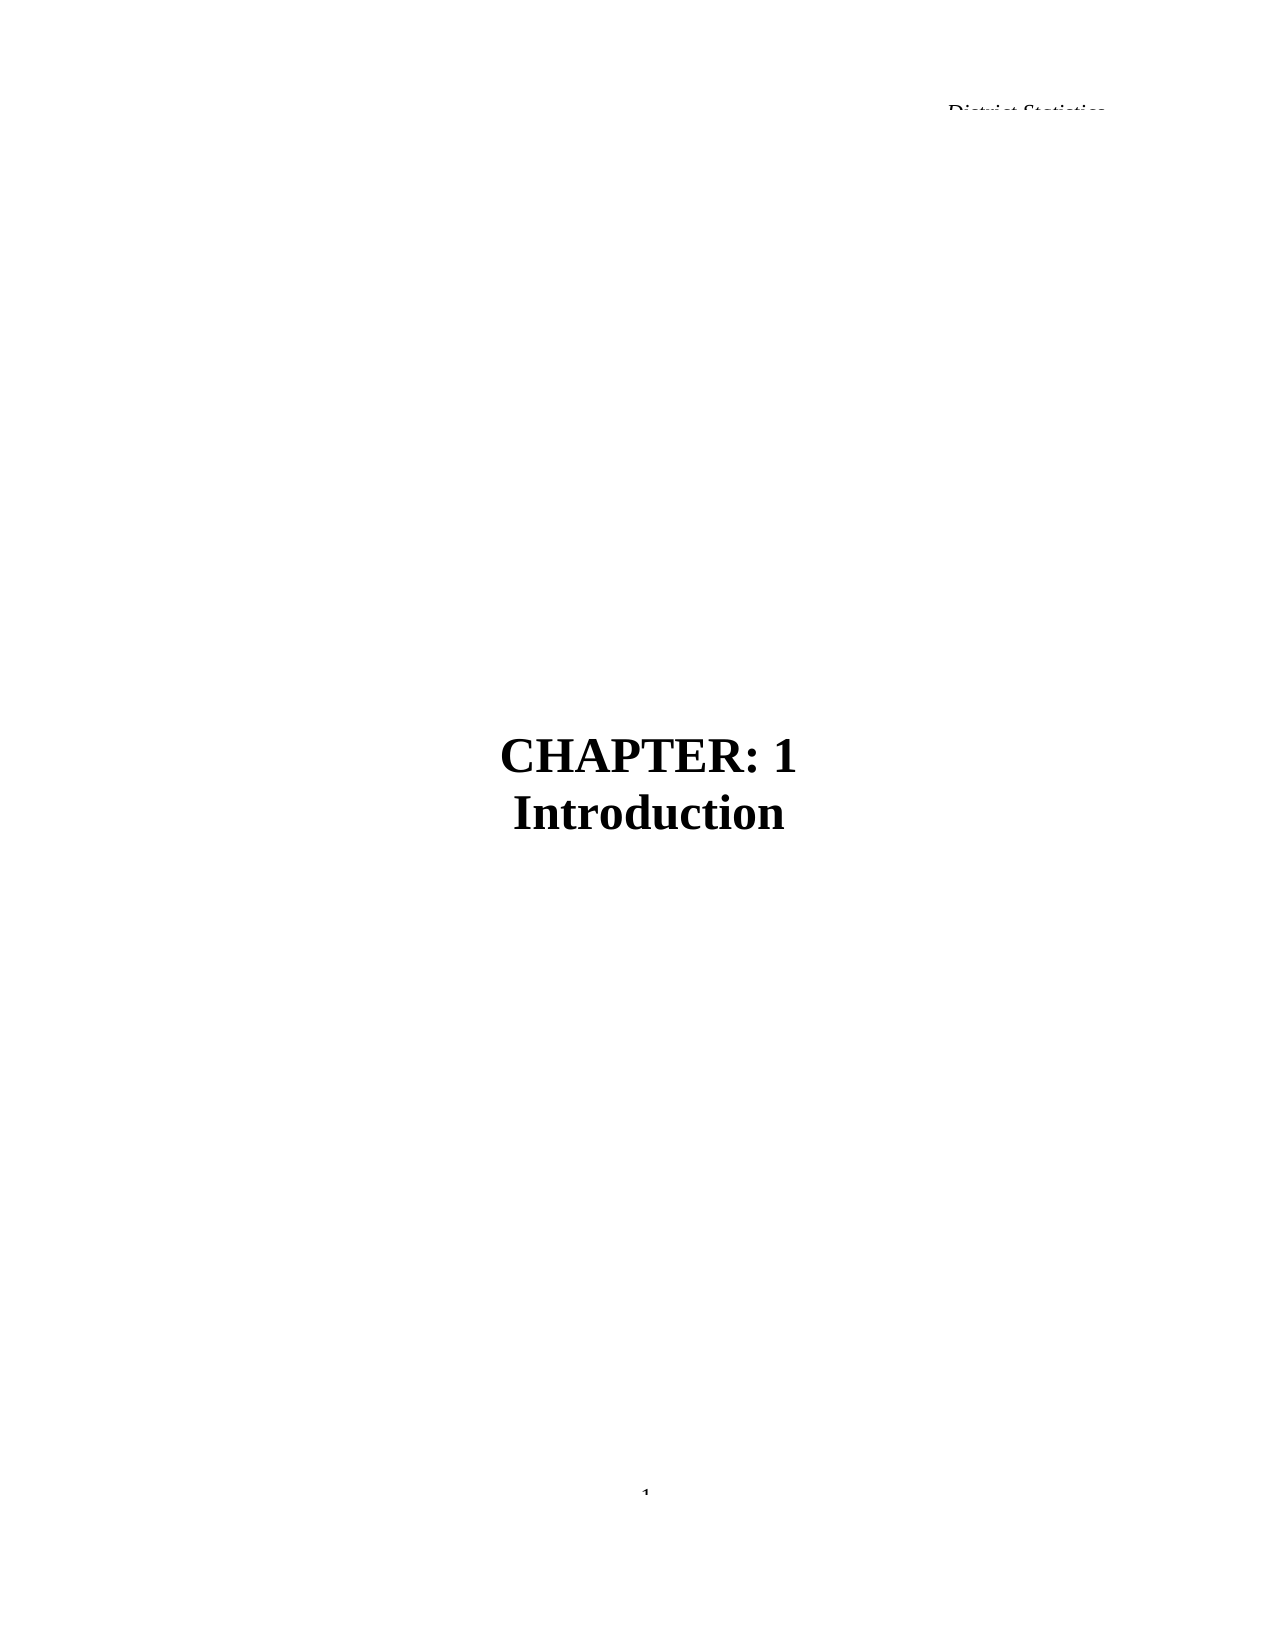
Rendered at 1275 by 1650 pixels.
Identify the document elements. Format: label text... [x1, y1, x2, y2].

text Introduction [135, 783, 1162, 841]
text CHAPTER: 1 [135, 726, 1162, 783]
